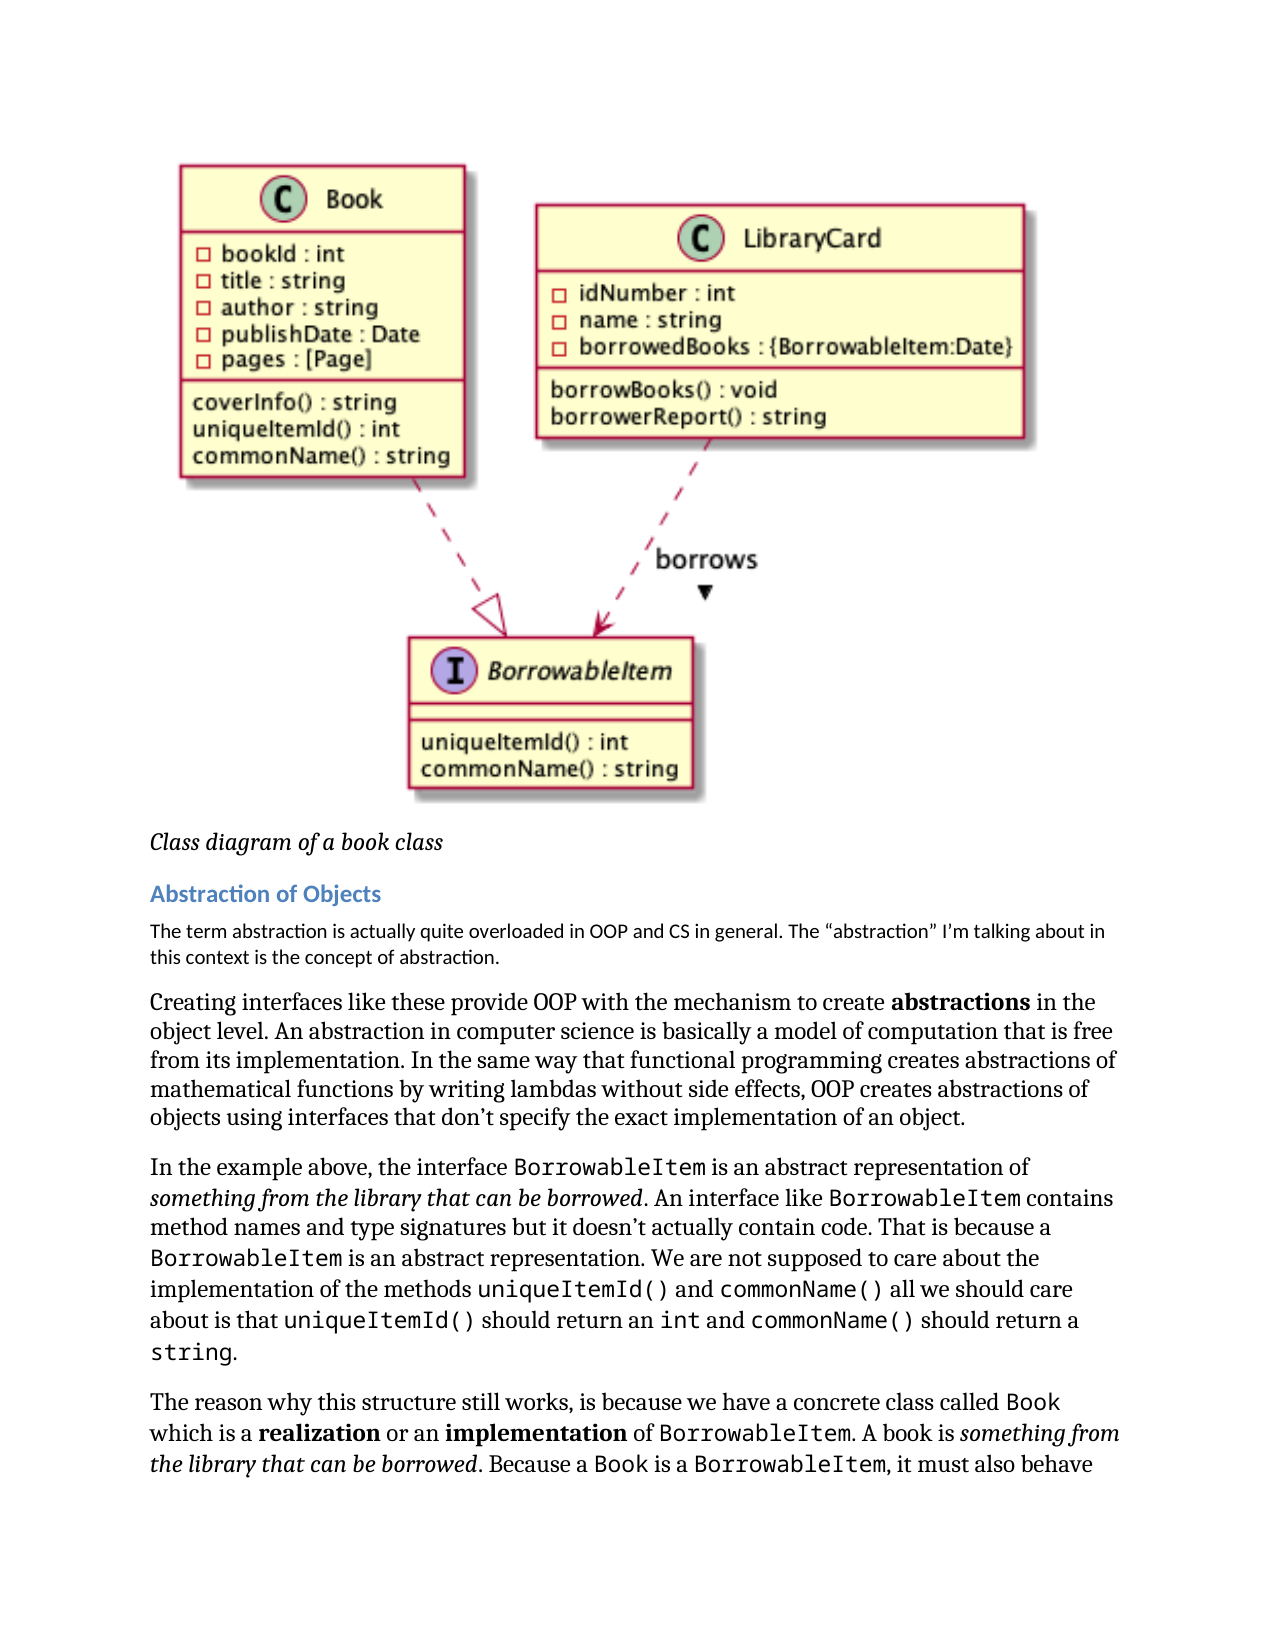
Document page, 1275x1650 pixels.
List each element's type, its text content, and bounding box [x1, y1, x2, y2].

subtitle Abstraction of Objects [150, 878, 1125, 908]
text Class diagram of a book class [150, 828, 1125, 857]
text In the example above, the interface BorrowableItem is an abstract representation of something from the library that can be borrowed. An interface like BorrowableItem contains method names and type signatures but it doesn’t actually contain code. That is because a BorrowableItem is an abstract representation. We are not supposed to care about the implementation of the methods uniqueItemId() and commonName() all we should care about is that uniqueItemId() should return an int and commonName() should return a string. [150, 1151, 1125, 1367]
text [150, 1386, 1125, 1479]
picture [168, 150, 1044, 808]
text Creating interfaces like these provide OOP with the mechanism to create abstractions in the object level. An abstraction in computer science is basically a model of computation that is free from its implementation. In the same way that functional programming creates abstractions of mathematical functions by writing lambdas without side effects, OOP creates abstractions of objects using interfaces that don’t specify the exact implementation of an object. [150, 988, 1125, 1132]
text The term abstraction is actually quite overloaded in OOP and CS in general. The “abstraction” I’m talking about in this context is the concept of abstraction. [150, 919, 1125, 969]
